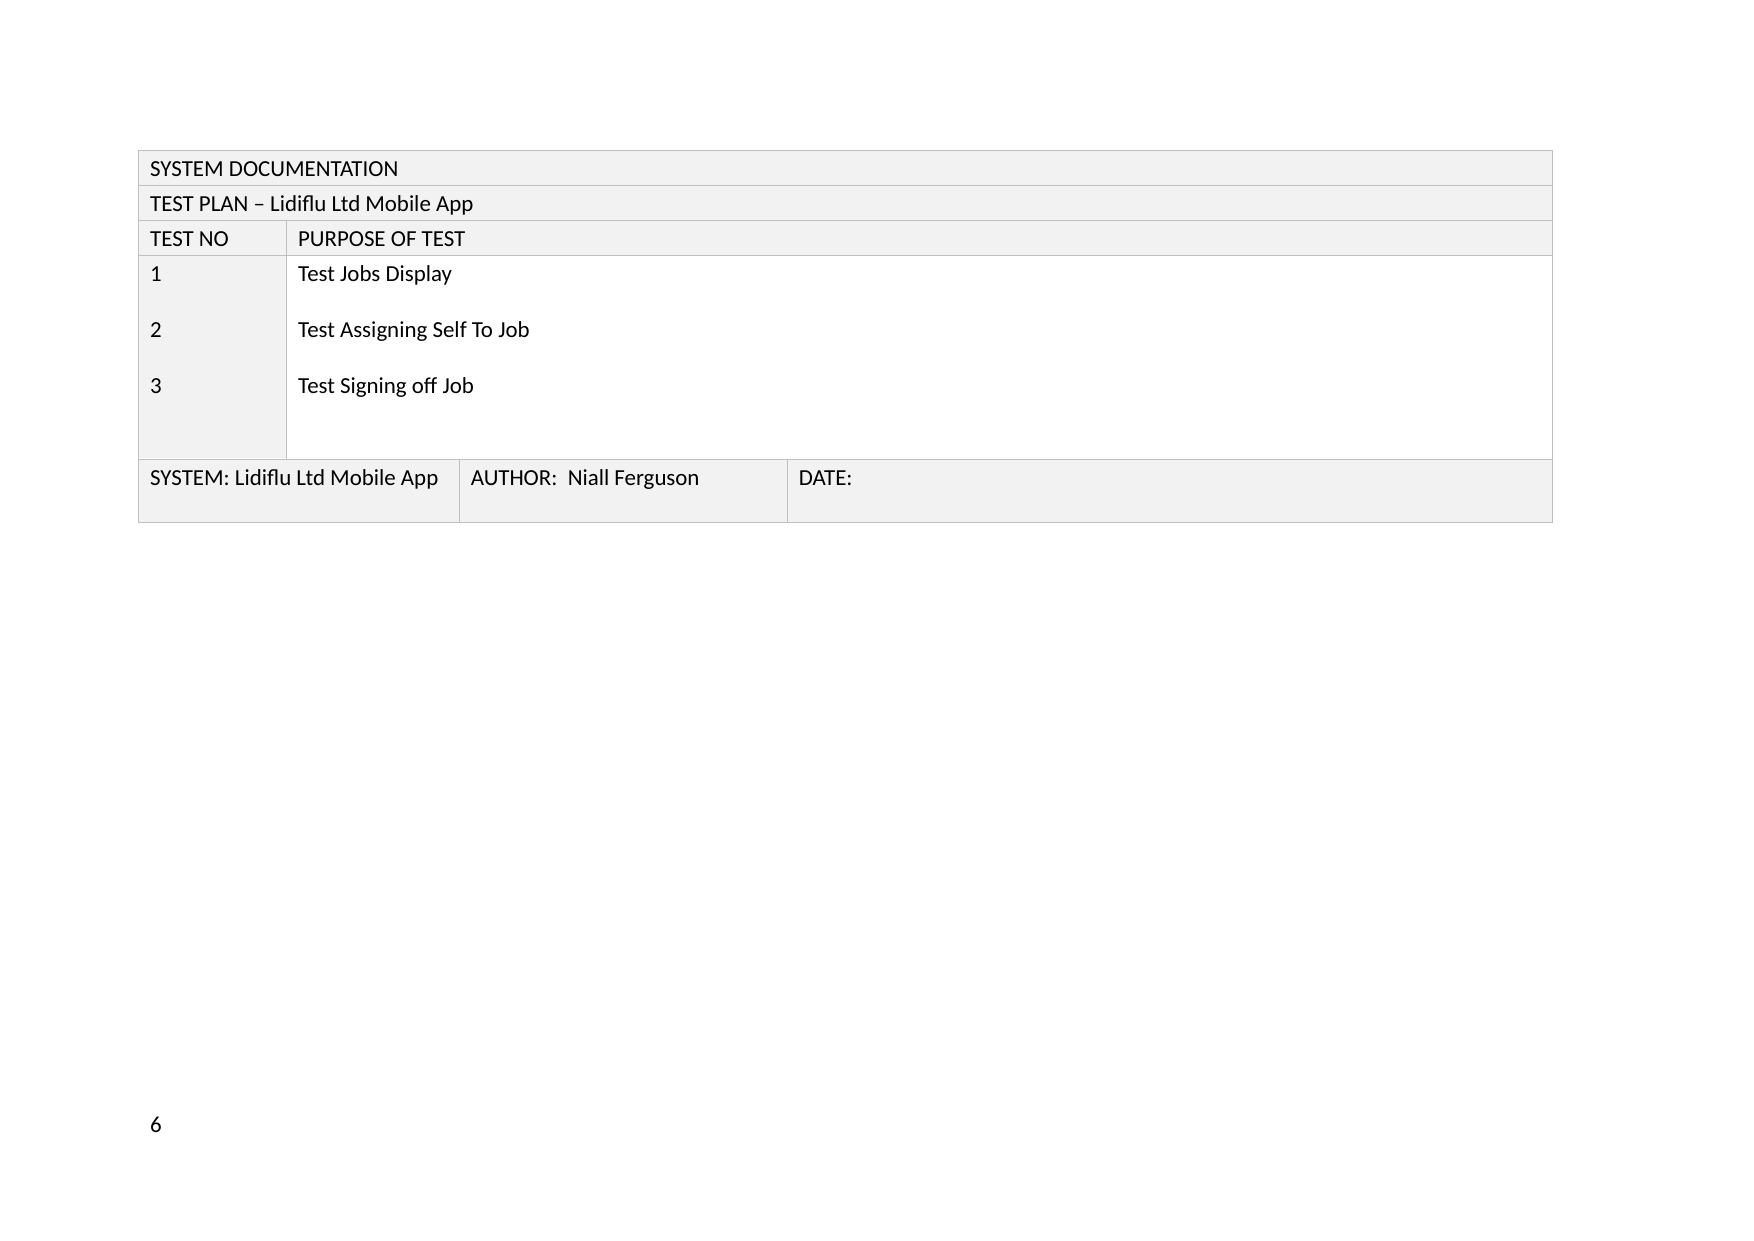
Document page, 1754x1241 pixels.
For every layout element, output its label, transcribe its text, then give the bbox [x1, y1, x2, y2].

table_cell TEST PLAN – Lidiflu Ltd Mobile App [139, 186, 1552, 220]
table_cell 1 2 3 [139, 256, 286, 458]
table_cell Test Jobs Display Test Assigning Self To Job Test Signing off Job [287, 256, 1552, 458]
table_cell DATE: [788, 460, 1552, 522]
table_cell SYSTEM: Lidiflu Ltd Mobile App [139, 460, 459, 522]
table_cell AUTHOR: Niall Ferguson [460, 460, 787, 522]
table_cell PURPOSE OF TEST [287, 221, 1552, 255]
table_cell TEST NO [139, 221, 286, 255]
table_header SYSTEM DOCUMENTATION [139, 151, 1552, 185]
